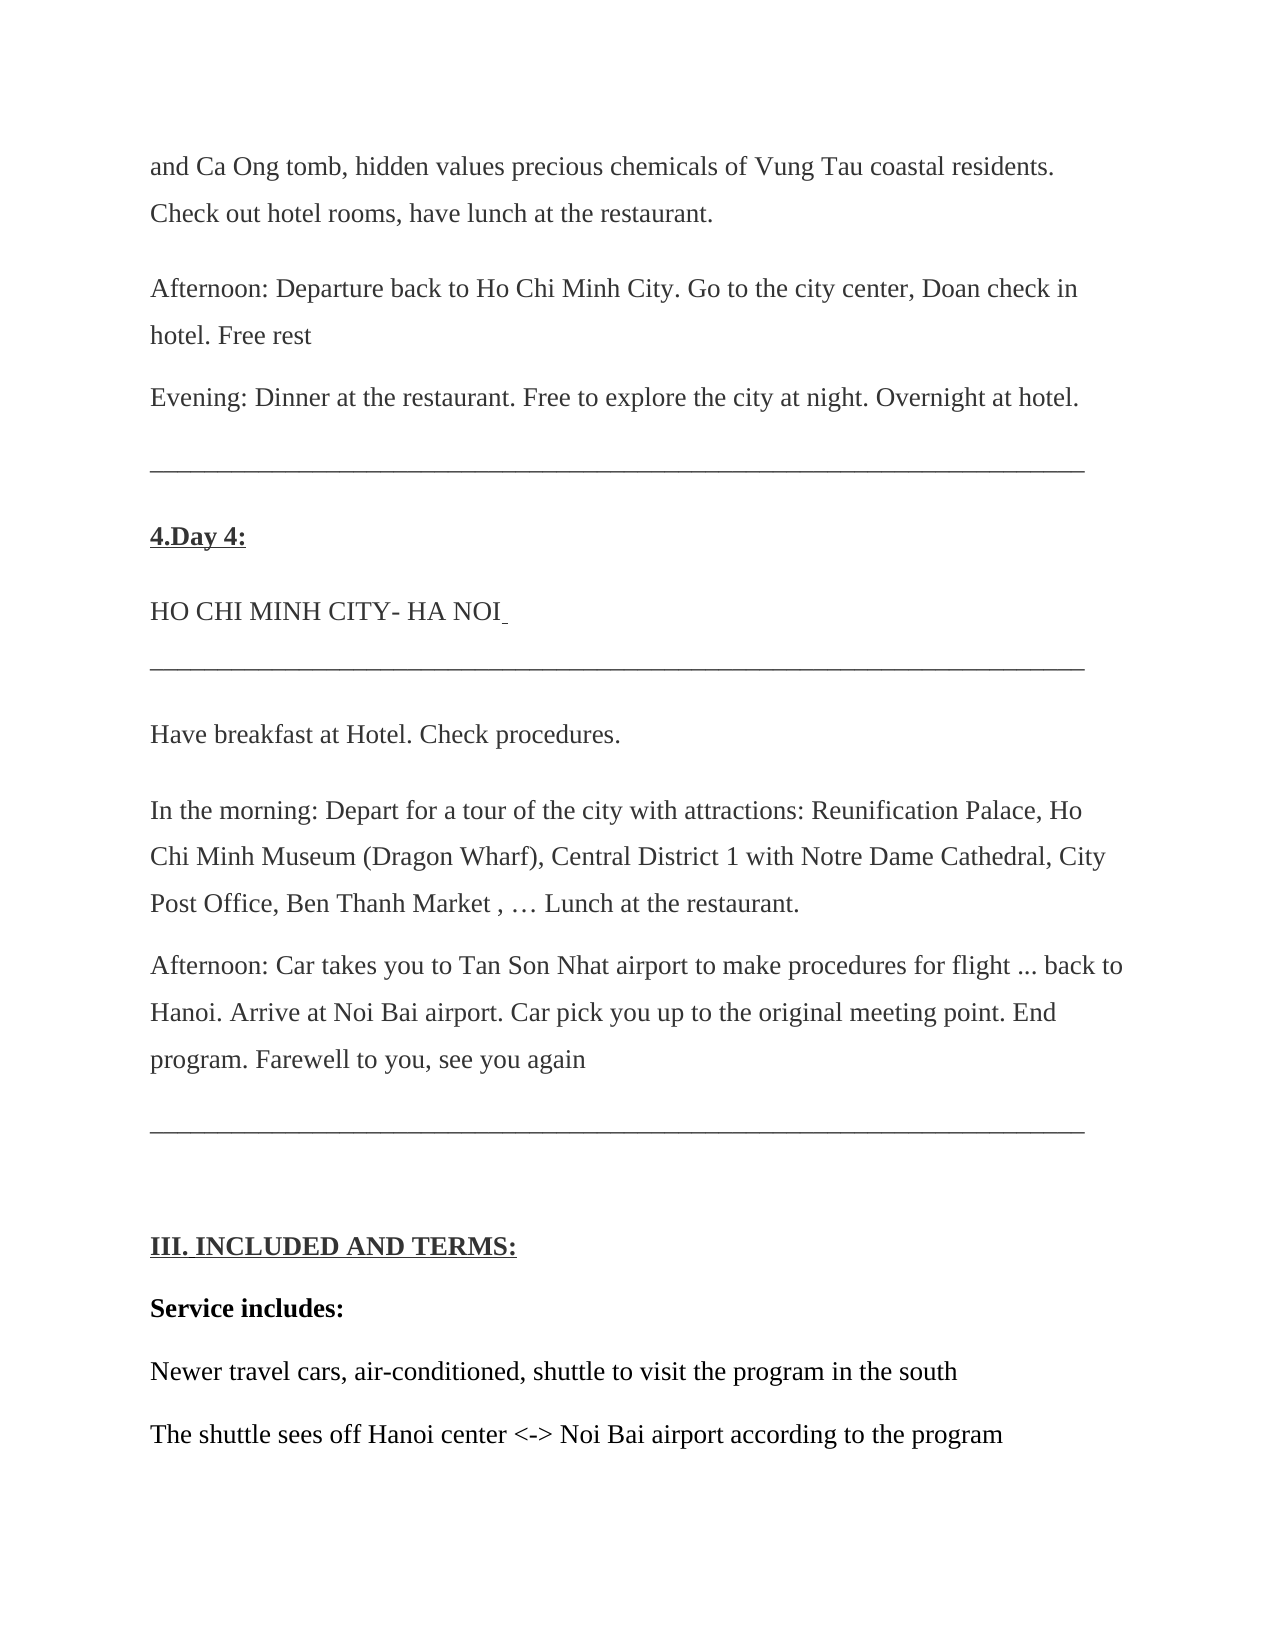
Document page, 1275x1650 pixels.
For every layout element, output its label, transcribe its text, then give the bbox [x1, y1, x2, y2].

text Afternoon: Departure back to Ho Chi Minh City. Go to the city center, Doan check in hotel. Free rest [150, 272, 1125, 350]
text HO CHI MINH CITY- HA NOI _____________________________________________________________________ [150, 595, 1125, 673]
text Service includes: [150, 1292, 1125, 1323]
text Have breakfast at Hotel. Check procedures. [150, 718, 1125, 749]
text _____________________________________________________________________ [150, 1105, 1125, 1136]
text 4.Day 4: [150, 519, 1125, 551]
text _____________________________________________________________________ [150, 444, 1125, 475]
text Afternoon: Car takes you to Tan Son Nhat airport to make procedures for flight ... back to Hanoi. Arrive at Noi Bai airport. Car pick you up to the original meeting point. End program. Farewell to you, see you again [150, 949, 1125, 1074]
text The shuttle sees off Hanoi center <-> Noi Bai airport according to the program [150, 1418, 1125, 1450]
text In the morning: Depart for a tour of the city with attractions: Reunification Palace, Ho Chi Minh Museum (Dragon Wharf), Central District 1 with Notre Dame Cathedral, City Post Office, Ben Thanh Market , … Lunch at the restaurant. [150, 794, 1125, 918]
text Newer travel cars, air-conditioned, shuttle to visit the program in the south [150, 1355, 1125, 1386]
text III. INCLUDED AND TERMS: [150, 1229, 1125, 1261]
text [150, 150, 1125, 228]
text Evening: Dinner at the restaurant. Free to explore the city at night. Overnight at hotel. [150, 381, 1125, 413]
